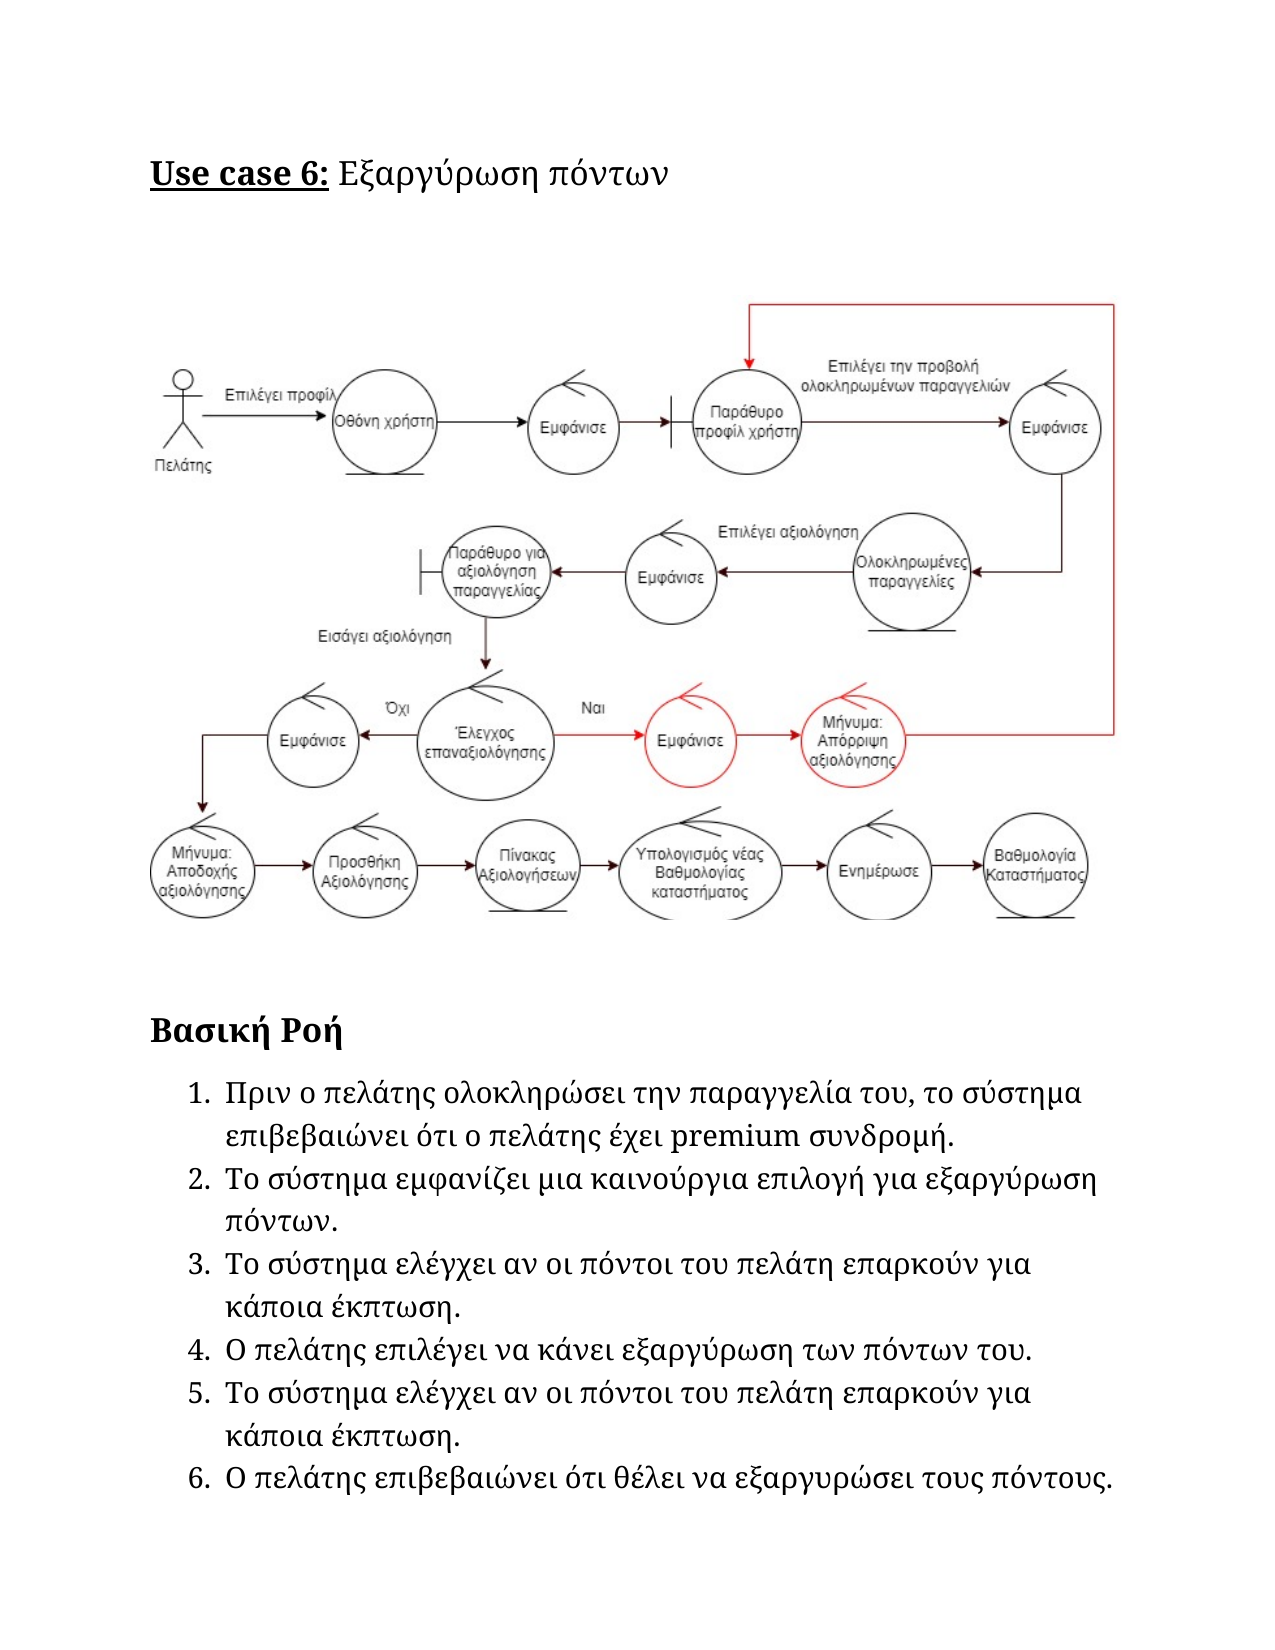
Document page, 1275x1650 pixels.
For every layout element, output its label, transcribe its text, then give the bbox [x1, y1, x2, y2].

picture [150, 295, 1121, 920]
text Use case 6: Εξαργύρωση πόντων [150, 150, 1125, 195]
list Ο πελάτης επιλέγει να κάνει εξαργύρωση των πόντων του. [187, 1329, 1125, 1369]
list Ο πελάτης επιβεβαιώνει ότι θέλει να εξαργυρώσει τους πόντους. [187, 1458, 1125, 1497]
list Το σύστημα ελέγχει αν οι πόντοι του πελάτη επαρκούν για κάποια έκπτωση. [187, 1243, 1125, 1326]
list Πριν ο πελάτης ολοκληρώσει την παραγγελία του, το σύστημα επιβεβαιώνει ότι ο πελάτης έχει premium συνδρομή. [187, 1072, 1125, 1155]
list Το σύστημα εμφανίζει μια καινούργια επιλογή για εξαργύρωση πόντων. [187, 1158, 1125, 1240]
list Το σύστημα ελέγχει αν οι πόντοι του πελάτη επαρκούν για κάποια έκπτωση. [187, 1372, 1125, 1454]
